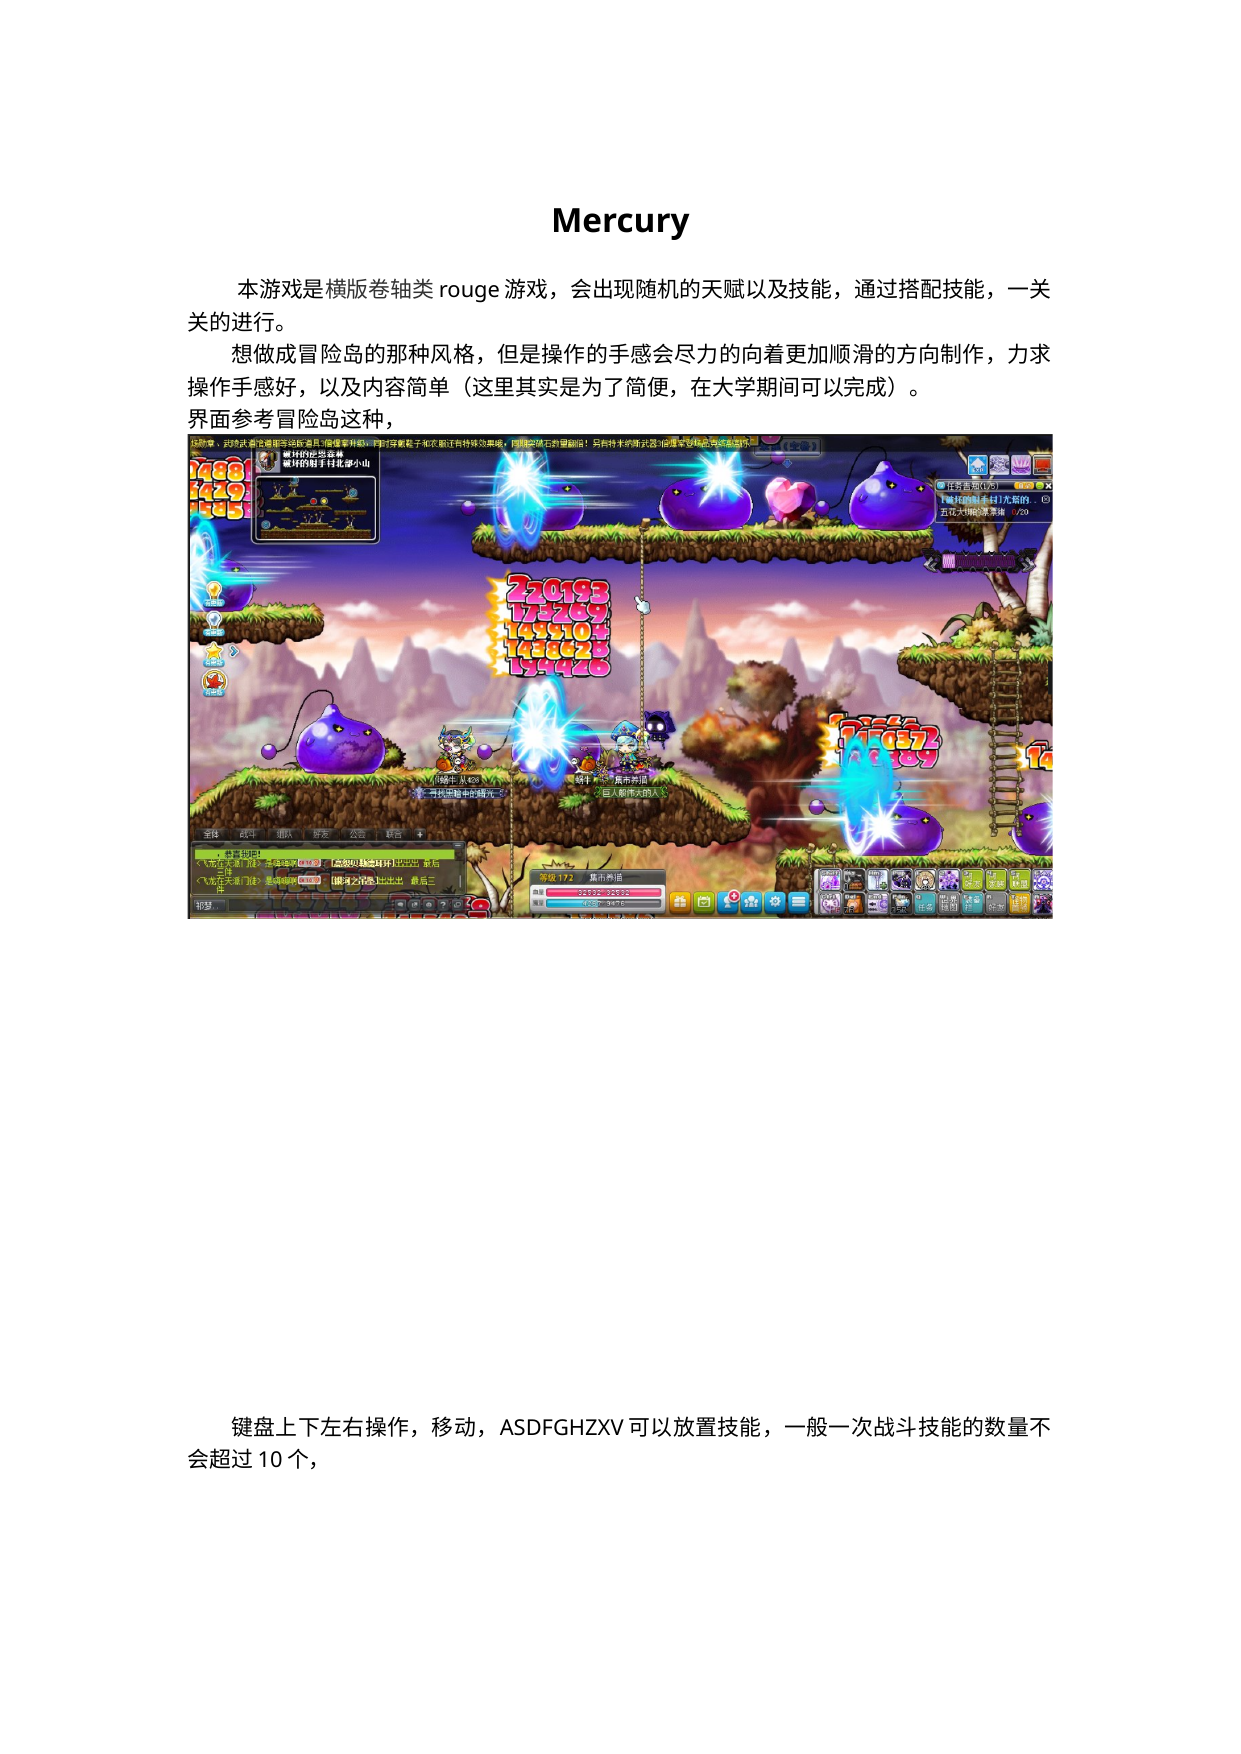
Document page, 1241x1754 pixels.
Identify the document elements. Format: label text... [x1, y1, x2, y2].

text 想做成冒险岛的那种风格，但是操作的手感会尽力的向着更加顺滑的方向制作，力求操作手感好，以及内容简单（这里其实是为了简便，在大学期间可以完成）。 [187, 337, 1053, 402]
subtitle Mercury [187, 187, 1053, 252]
text 本游戏是横版卷轴类rouge游戏，会出现随机的天赋以及技能，通过搭配技能，一关关的进行。 [187, 272, 1053, 337]
text 界面参考冒险岛这种， [187, 402, 1053, 434]
picture [187, 434, 1053, 919]
text 键盘上下左右操作，移动，ASDFGHZXV可以放置技能，一般一次战斗技能的数量不会超过10个， [187, 1409, 1053, 1474]
